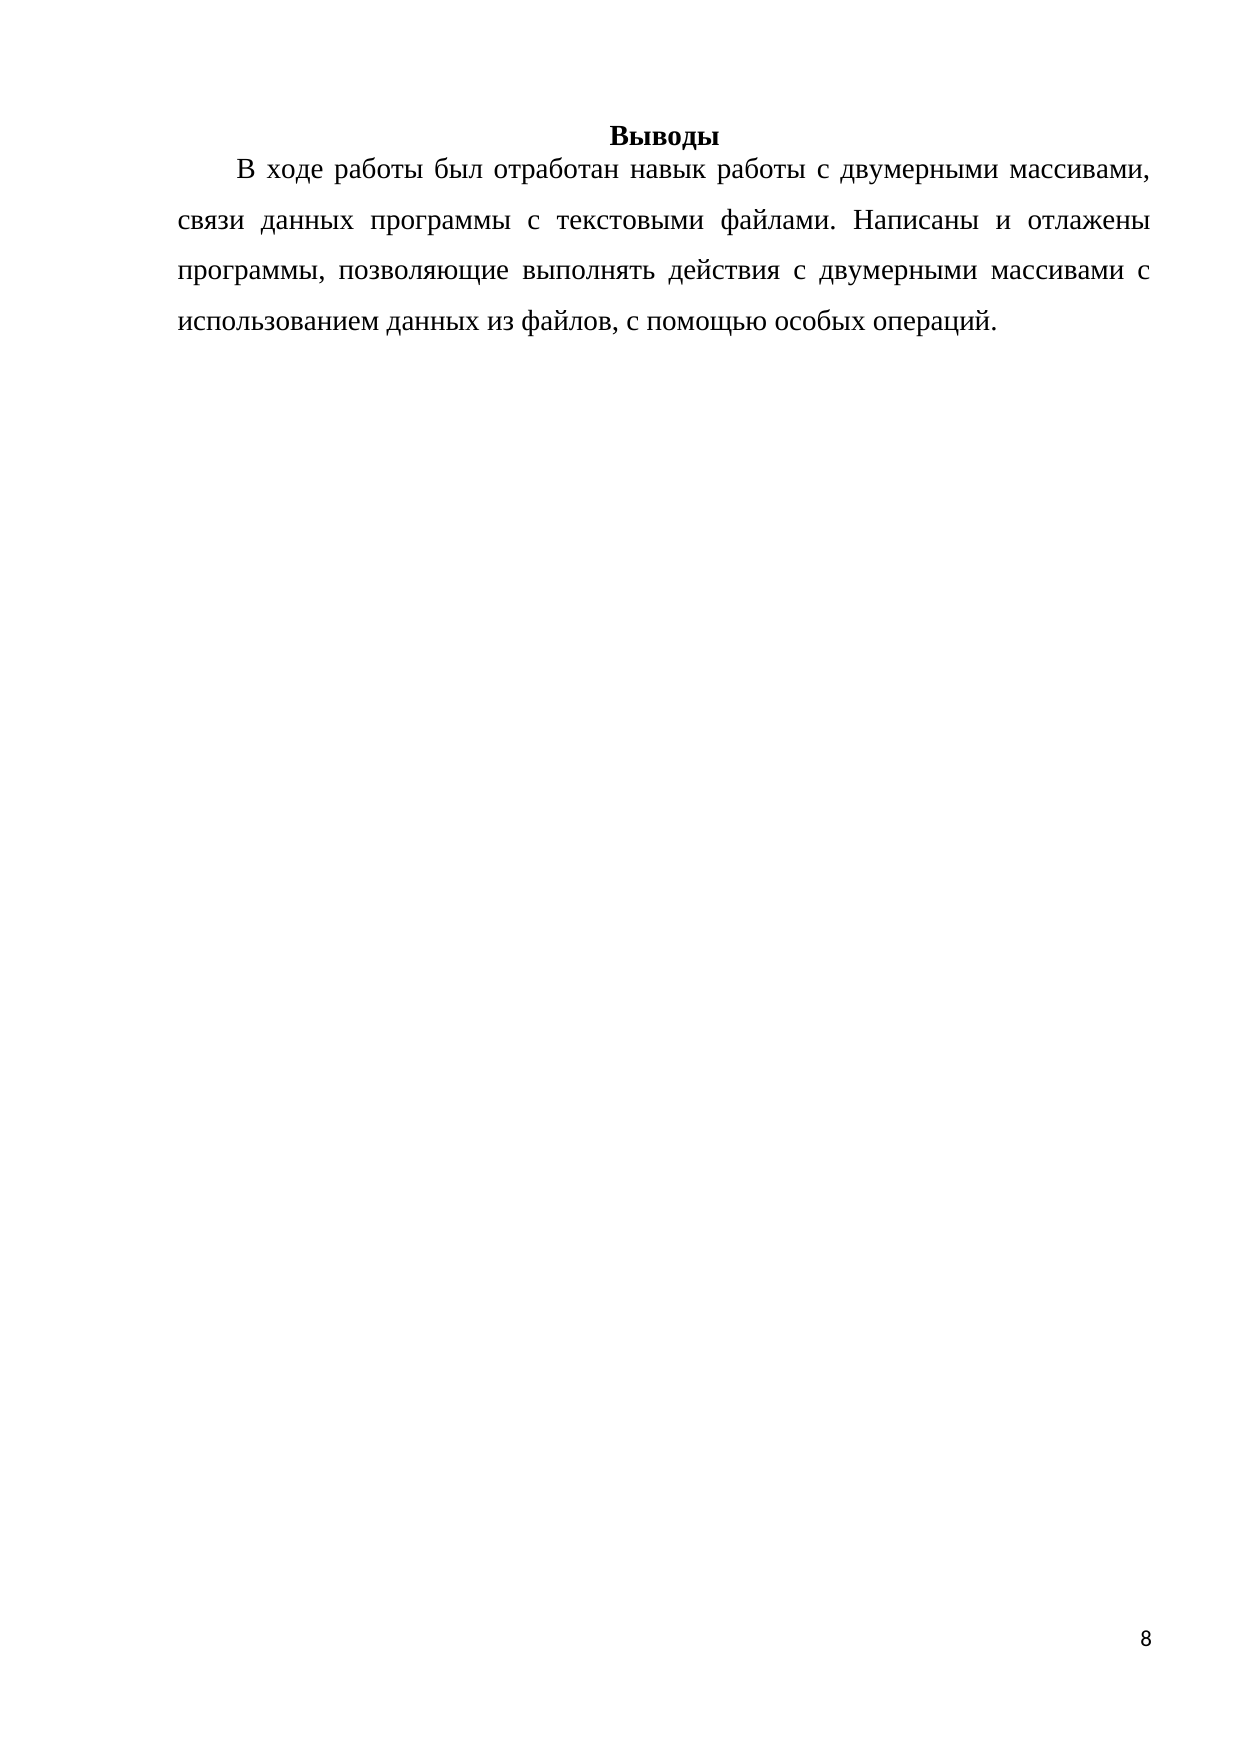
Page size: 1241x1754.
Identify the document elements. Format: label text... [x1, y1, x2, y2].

text Выводы [177, 118, 1152, 152]
text В ходе работы был отработан навык работы с двумерными массивами, связи данных программы с текстовыми файлами. Написаны и отлажены программы, позволяющие выполнять действия с двумерными массивами с использованием данных из файлов, с помощью особых операций. [177, 152, 1152, 336]
